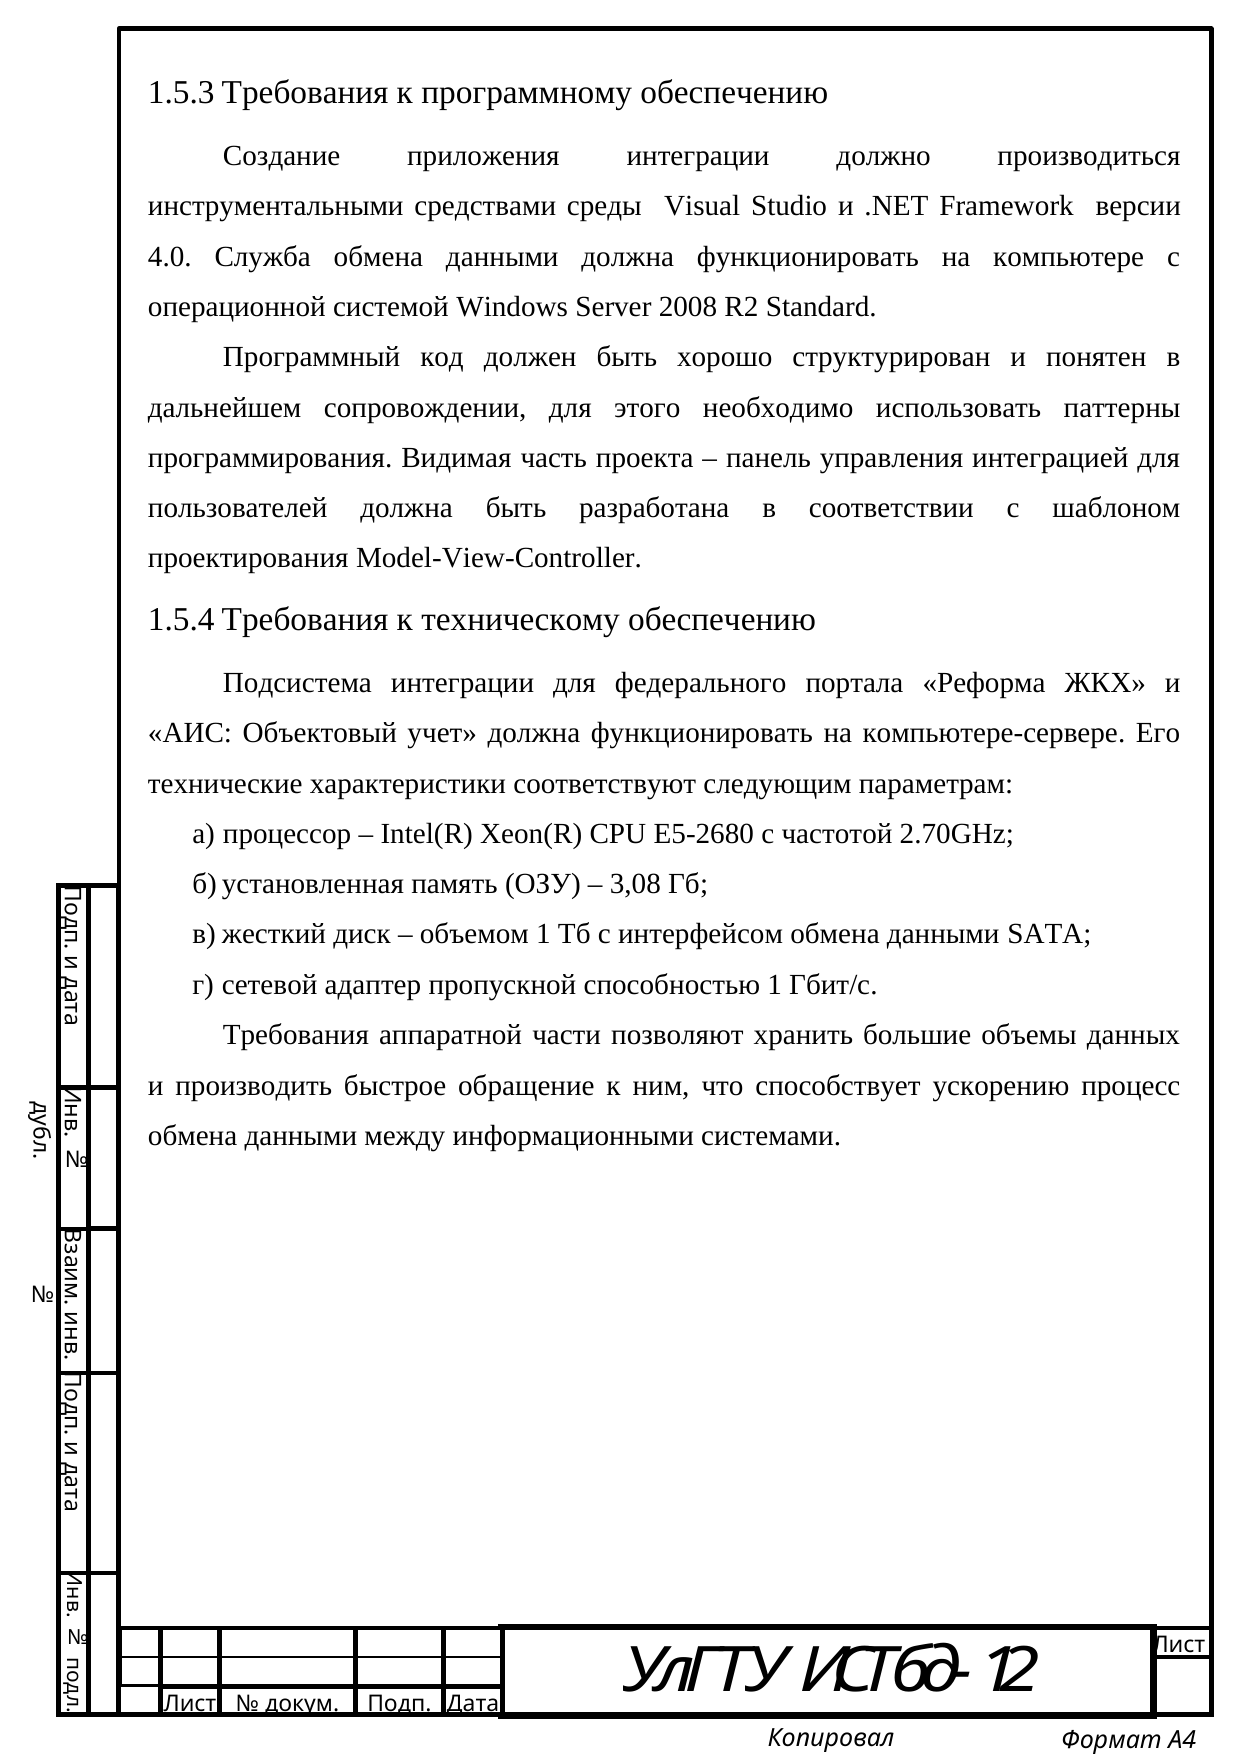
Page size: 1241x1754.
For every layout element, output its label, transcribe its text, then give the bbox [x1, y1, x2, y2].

text Требования к программному обеспечению [148, 72, 1181, 111]
text Создание приложения интеграции должно производиться инструментальными средствами среды Visual Studio и .NET Framework версии 4.0. Служба обмена данными должна функционировать на компьютере с операционной системой Windows Server 2008 R2 Standard. [148, 138, 1181, 323]
text Требования аппаратной части позволяют хранить большие объемы данных и производить быстрое обращение к ним, что способствует ускорению процесс обмена данными между информационными системами. [148, 1017, 1181, 1151]
text установленная память (ОЗУ) – 3,08 Гб; [192, 866, 1181, 900]
text Подсистема интеграции для федерального портала «Реформа ЖКХ» и «АИС: Объектовый учет» должна функционировать на компьютере-сервере. Его технические характеристики соответствуют следующим параметрам: [148, 665, 1181, 799]
text Требования к техническому обеспечению [148, 599, 1181, 638]
text жесткий диск – объемом 1 Тб с интерфейсом обмена данными SATA; [192, 917, 1181, 950]
list процессор – Intel(R) Xeon(R) CPU E5-2680 с частотой 2.70GHz; [192, 816, 1181, 849]
text сетевой адаптер пропускной способностью 1 Гбит/с. [192, 967, 1181, 1001]
text Программный код должен быть хорошо структурирован и понятен в дальнейшем сопровождении, для этого необходимо использовать паттерны программирования. Видимая часть проекта – панель управления интеграцией для пользователей должна быть разработана в соответствии с шаблоном проектирования Model-View-Controller. [148, 339, 1181, 574]
